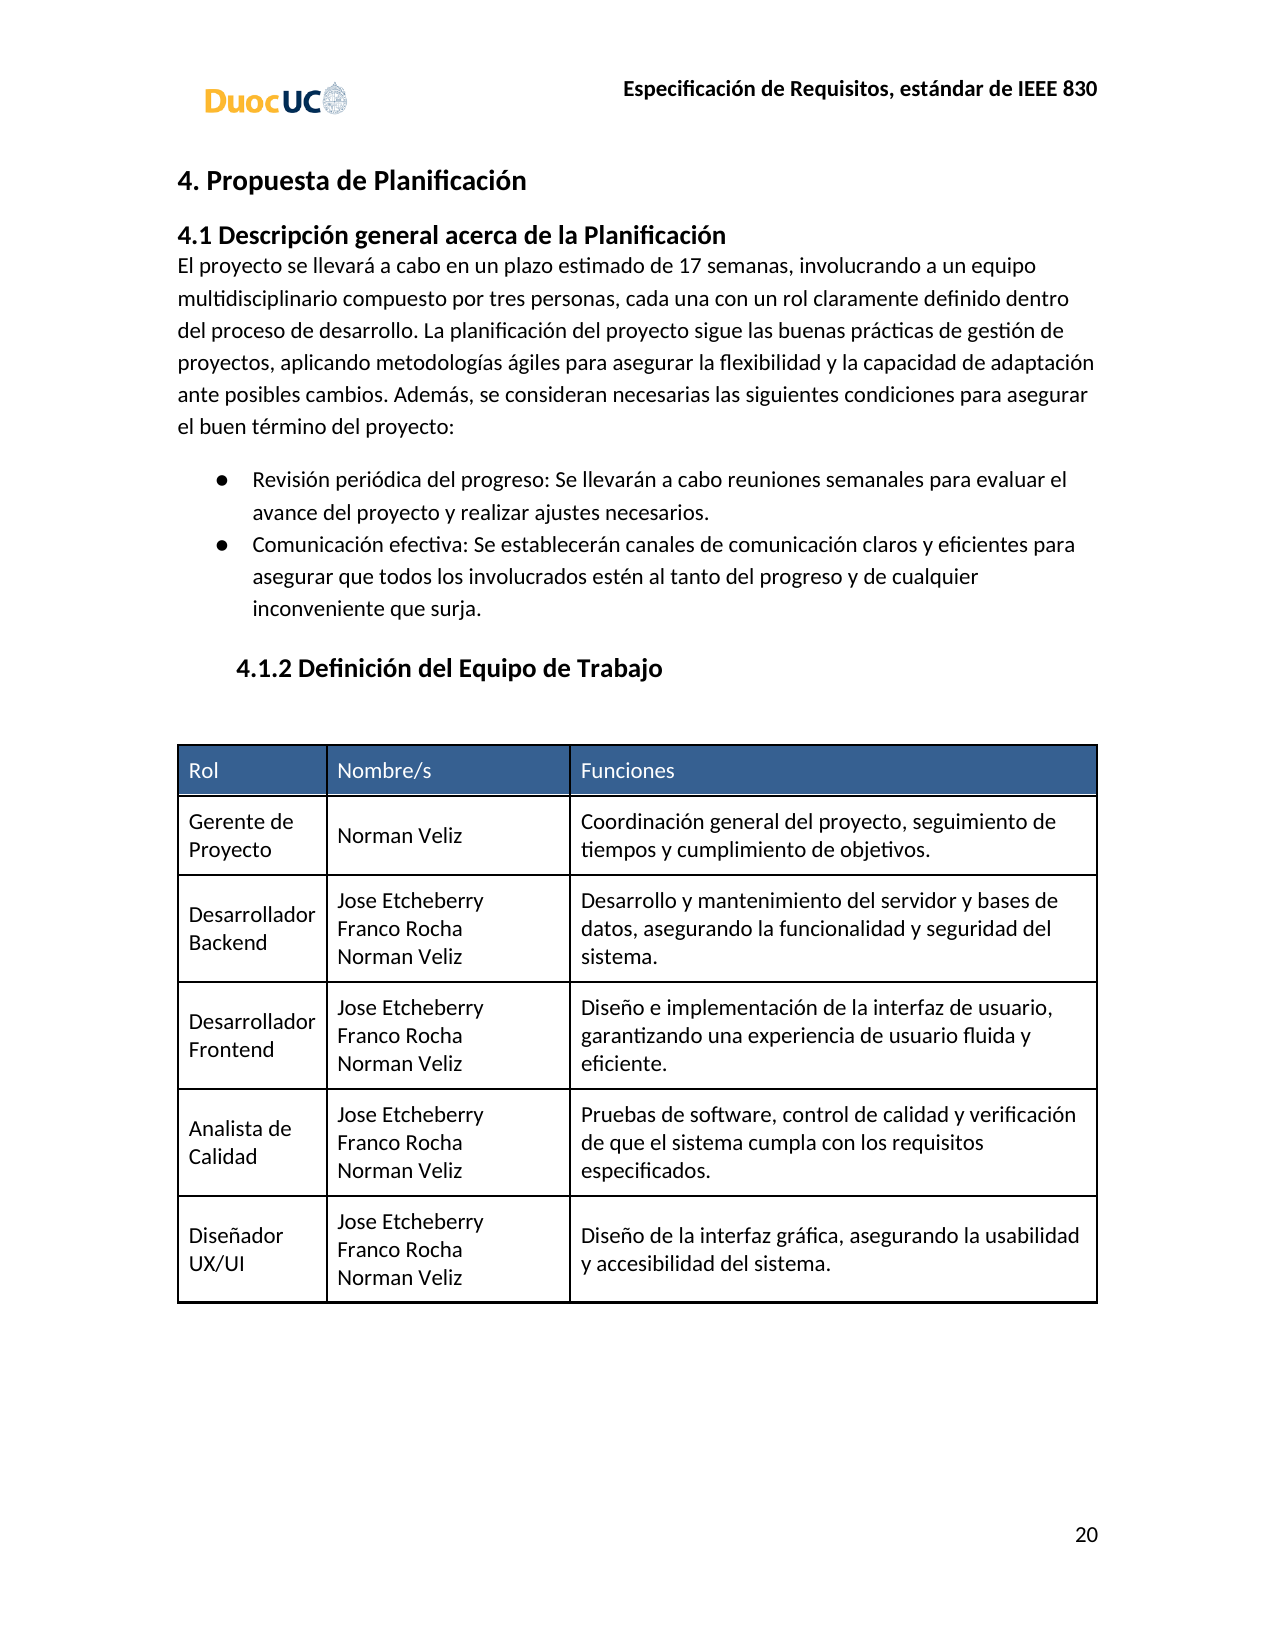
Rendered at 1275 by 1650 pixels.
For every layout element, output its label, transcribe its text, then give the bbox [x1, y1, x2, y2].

table_cell Norman Veliz [328, 797, 569, 873]
table_cell Desarrollador Frontend [179, 983, 326, 1087]
subtitle 4. Propuesta de Planificación [177, 162, 1098, 198]
list Revisión periódica del progreso: Se llevarán a cabo reuniones semanales para evaluar el avance del proyecto y realizar ajustes necesarios. [215, 465, 1098, 526]
table_header Nombre/s [328, 746, 569, 794]
picture [198, 78, 352, 117]
table_cell Desarrollo y mantenimiento del servidor y bases de datos, asegurando la funcionalidad y seguridad del sistema. [571, 876, 1096, 981]
table_cell Jose Etcheberry Franco Rocha Norman Veliz [328, 983, 569, 1087]
table_header Funciones [571, 746, 1096, 794]
table_cell Jose Etcheberry Franco Rocha Norman Veliz [328, 876, 569, 981]
text El proyecto se llevará a cabo en un plazo estimado de 17 semanas, involucrando a un equipo multidisciplinario compuesto por tres personas, cada una con un rol claramente definido dentro del proceso de desarrollo. La planificación del proyecto sigue las buenas prácticas de gestión de proyectos, aplicando metodologías ágiles para asegurar la flexibilidad y la capacidad de adaptación ante posibles cambios. Además, se consideran necesarias las siguientes condiciones para asegurar el buen término del proyecto: [177, 251, 1098, 440]
table_cell Jose Etcheberry Franco Rocha Norman Veliz [328, 1197, 569, 1301]
table_cell Diseño de la interfaz gráfica, asegurando la usabilidad y accesibilidad del sistema. [571, 1197, 1096, 1301]
table_cell Coordinación general del proyecto, seguimiento de tiempos y cumplimiento de objetivos. [571, 797, 1096, 873]
table_cell Diseñador UX/UI [179, 1197, 326, 1301]
table_cell Analista de Calidad [179, 1090, 326, 1194]
table_cell Jose Etcheberry Franco Rocha Norman Veliz [328, 1090, 569, 1194]
subtitle 4.1.2 Definición del Equipo de Trabajo [236, 651, 1098, 684]
table_cell Pruebas de software, control de calidad y verificación de que el sistema cumpla con los requisitos especificados. [571, 1090, 1096, 1194]
table_cell Desarrollador Backend [179, 876, 326, 981]
table_cell Gerente de Proyecto [179, 797, 326, 873]
table_cell Diseño e implementación de la interfaz de usuario, garantizando una experiencia de usuario fluida y eficiente. [571, 983, 1096, 1087]
table_header Rol [179, 746, 326, 794]
subtitle 4.1 Descripción general acerca de la Planificación [177, 218, 1098, 251]
list Comunicación efectiva: Se establecerán canales de comunicación claros y eficientes para asegurar que todos los involucrados estén al tanto del progreso y de cualquier inconveniente que surja. [215, 530, 1098, 622]
